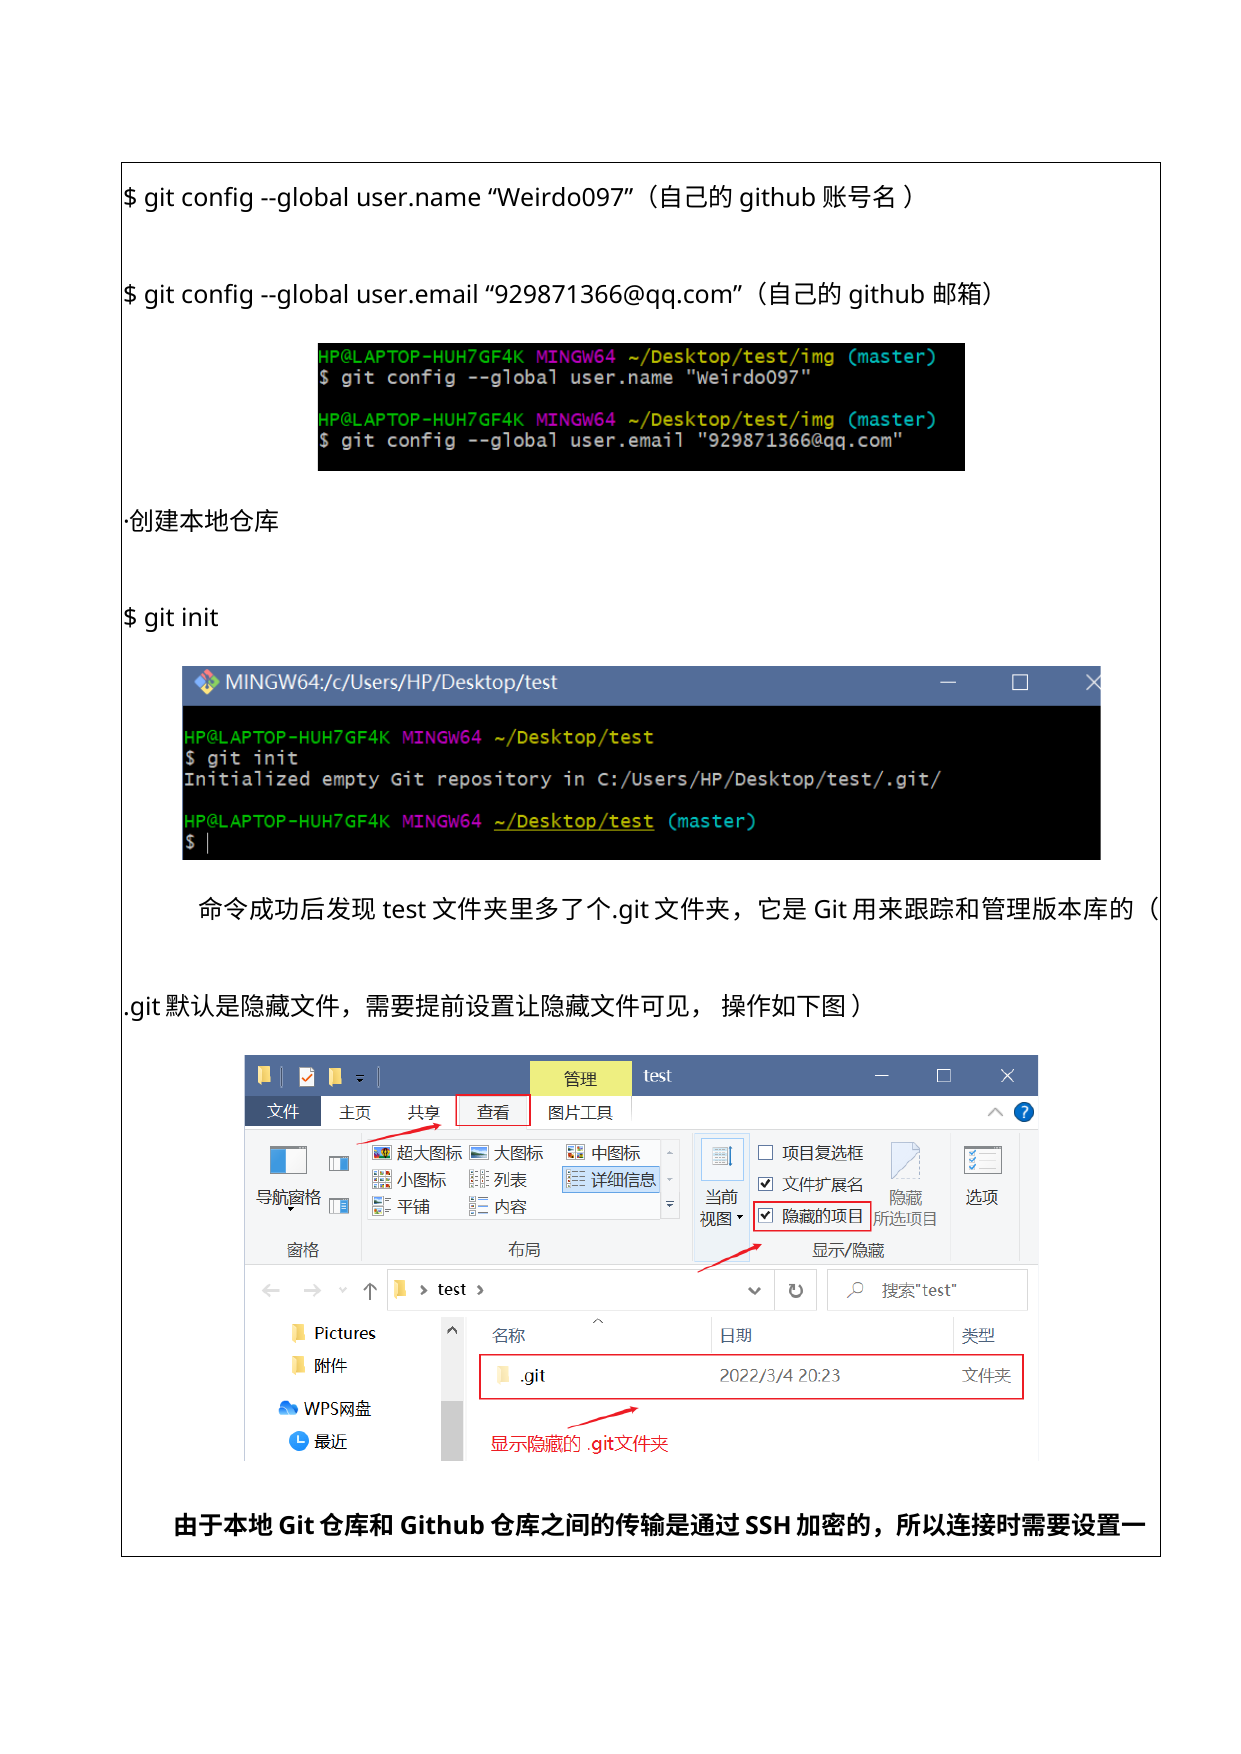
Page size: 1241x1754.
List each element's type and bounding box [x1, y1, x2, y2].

table_cell [122, 163, 1160, 1556]
picture [182, 666, 1101, 860]
picture [317, 343, 965, 471]
picture [244, 1055, 1039, 1461]
